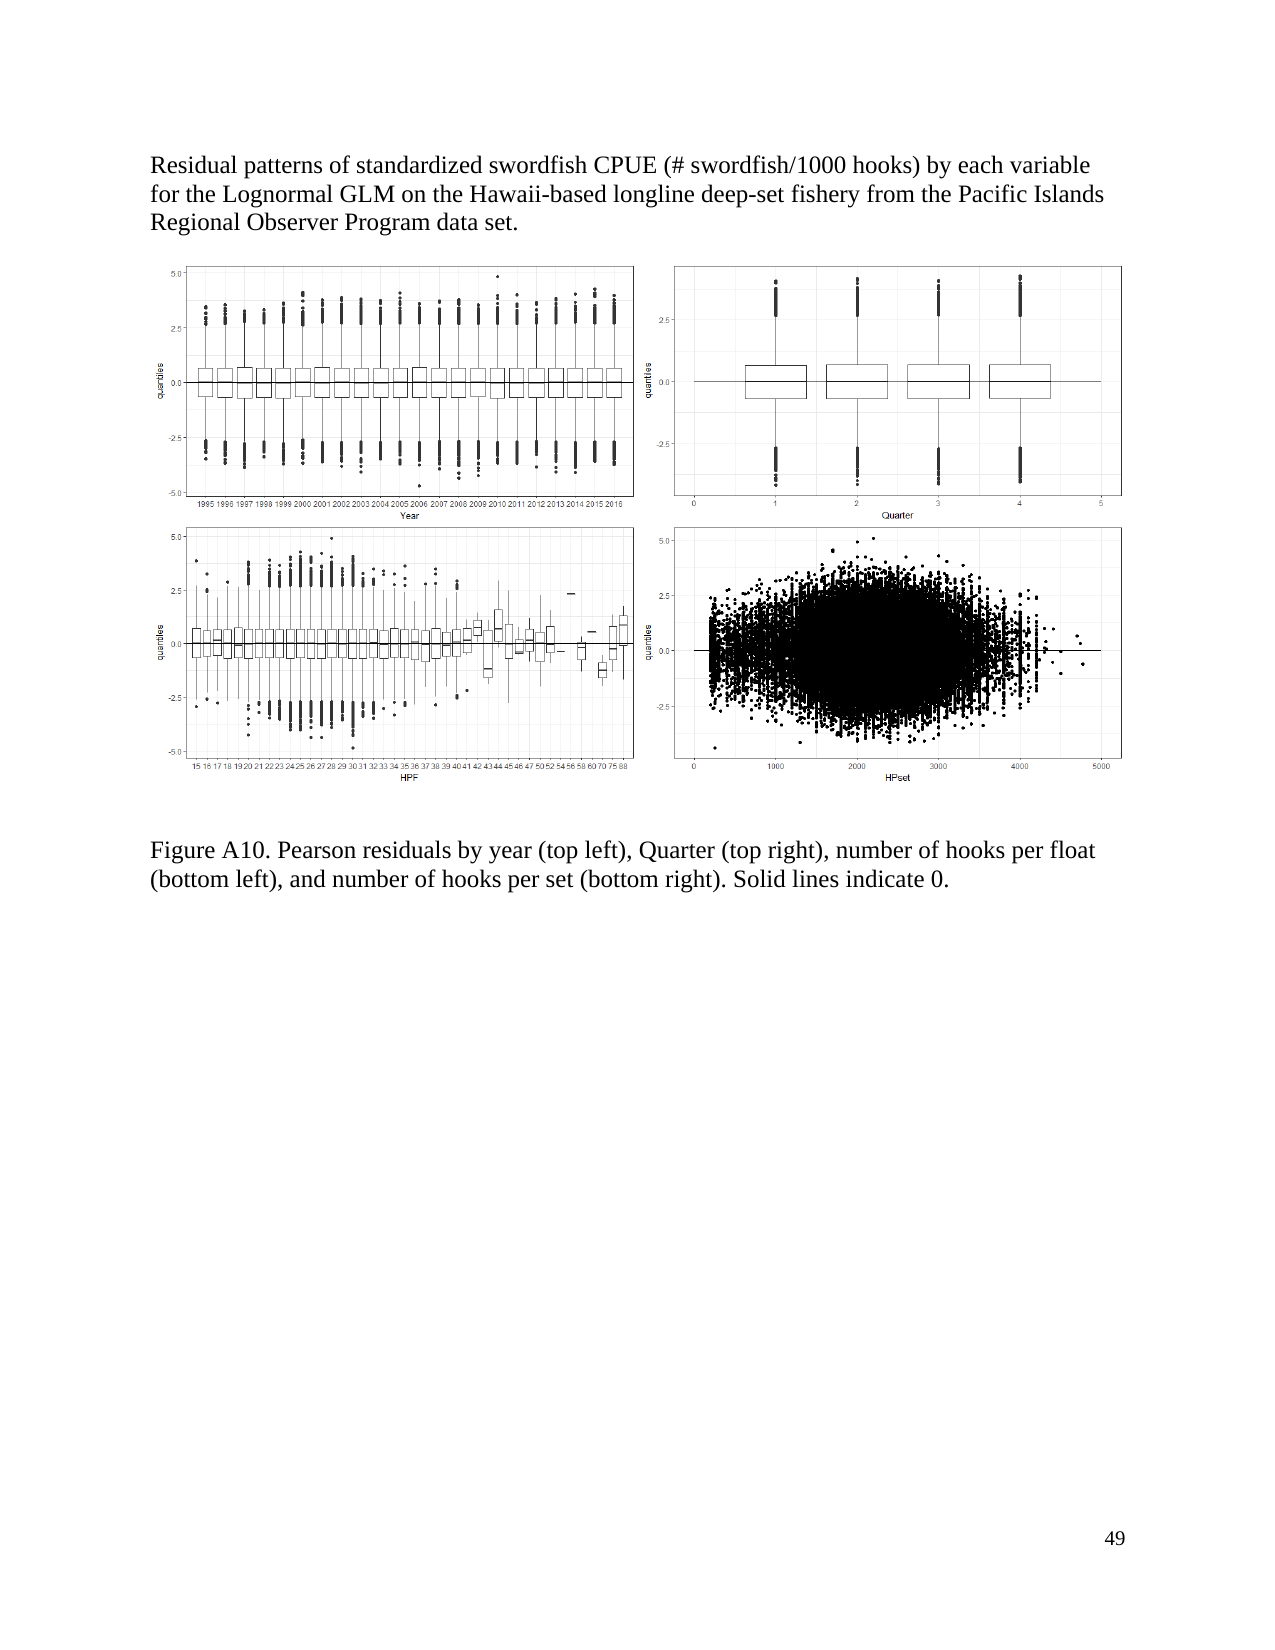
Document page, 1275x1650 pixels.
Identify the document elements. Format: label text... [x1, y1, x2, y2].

picture [150, 261, 1125, 785]
subtitle Residual patterns of standardized swordfish CPUE (# swordfish/1000 hooks) by each variable for the Lognormal GLM on the Hawaii-based longline deep-set fishery from the Pacific Islands Regional Observer Program data set. [150, 150, 1125, 236]
text Figure A10. Pearson residuals by year (top left), Quarter (top right), number of hooks per float (bottom left), and number of hooks per set (bottom right). Solid lines indicate 0. [150, 835, 1125, 892]
